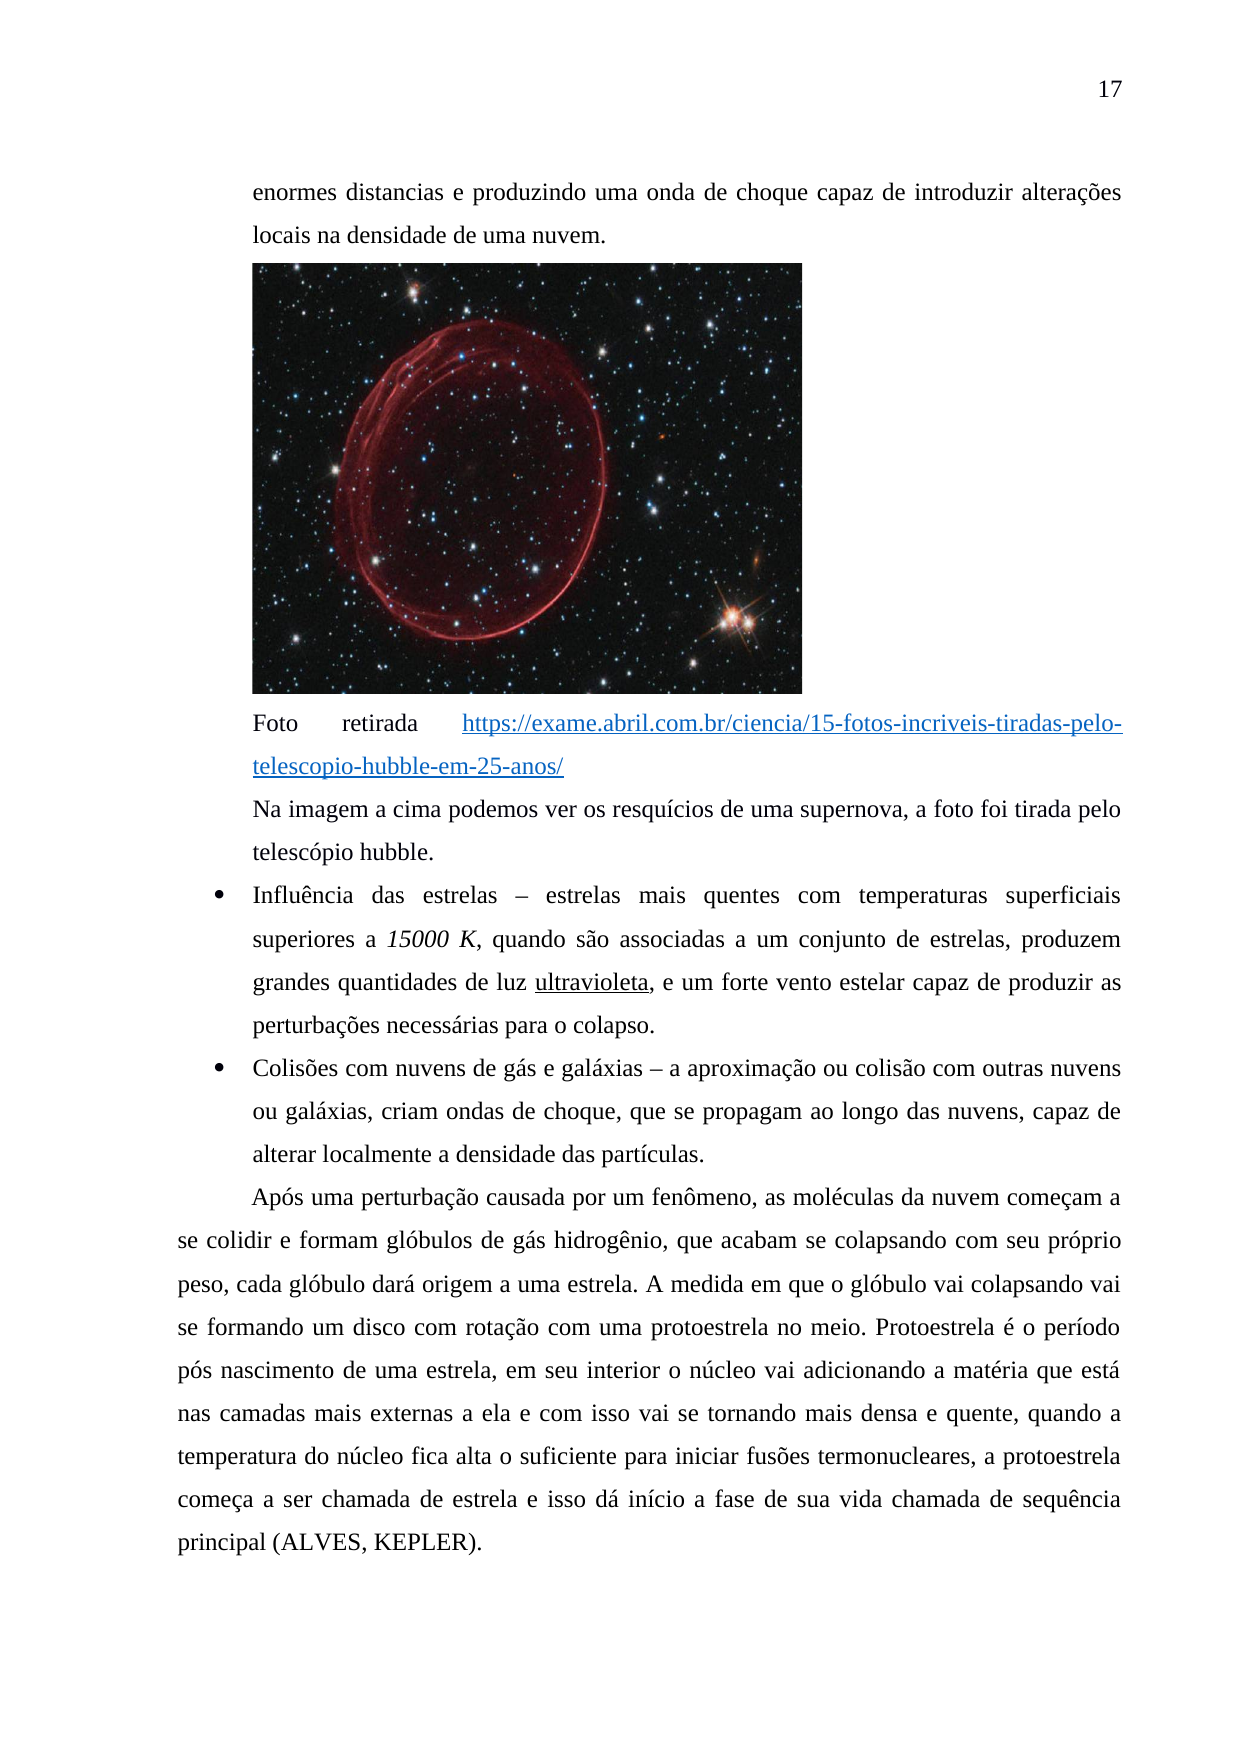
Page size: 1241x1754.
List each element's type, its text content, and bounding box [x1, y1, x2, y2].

text Após uma perturbação causada por um fenômeno, as moléculas da nuvem começam a se colidir e formam glóbulos de gás hidrogênio, que acabam se colapsando com seu próprio peso, cada glóbulo dará origem a uma estrela. A medida em que o glóbulo vai colapsando vai se formando um disco com rotação com uma protoestrela no meio. Protoestrela é o período pós nascimento de uma estrela, em seu interior o núcleo vai adicionando a matéria que está nas camadas mais externas a ela e com isso vai se tornando mais densa e quente, quando a temperatura do núcleo fica alta o suficiente para iniciar fusões termonucleares, a protoestrela começa a ser chamada de estrela e isso dá início a fase de sua vida chamada de sequência principal (ALVES, KEPLER). [177, 1182, 1122, 1556]
picture [252, 263, 803, 694]
list Influência das estrelas – estrelas mais quentes com temperaturas superficiais superiores a 15000 K, quando são associadas a um conjunto de estrelas, produzem grandes quantidades de luz ultravioleta, e um forte vento estelar capaz de produzir as perturbações necessárias para o colapso. [215, 881, 1122, 1039]
text Na imagem a cima podemos ver os resquícios de uma supernova, a foto foi tirada pelo telescópio hubble. [252, 794, 1122, 866]
text Foto retirada https://exame.abril.com.br/ciencia/15-fotos-incriveis-tiradas-pelo-telescopio-hubble-em-25-anos/ [252, 708, 1122, 780]
list Colisões com nuvens de gás e galáxias – a aproximação ou colisão com outras nuvens ou galáxias, criam ondas de choque, que se propagam ao longo das nuvens, capaz de alterar localmente a densidade das partículas. [215, 1053, 1122, 1168]
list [215, 177, 1122, 249]
